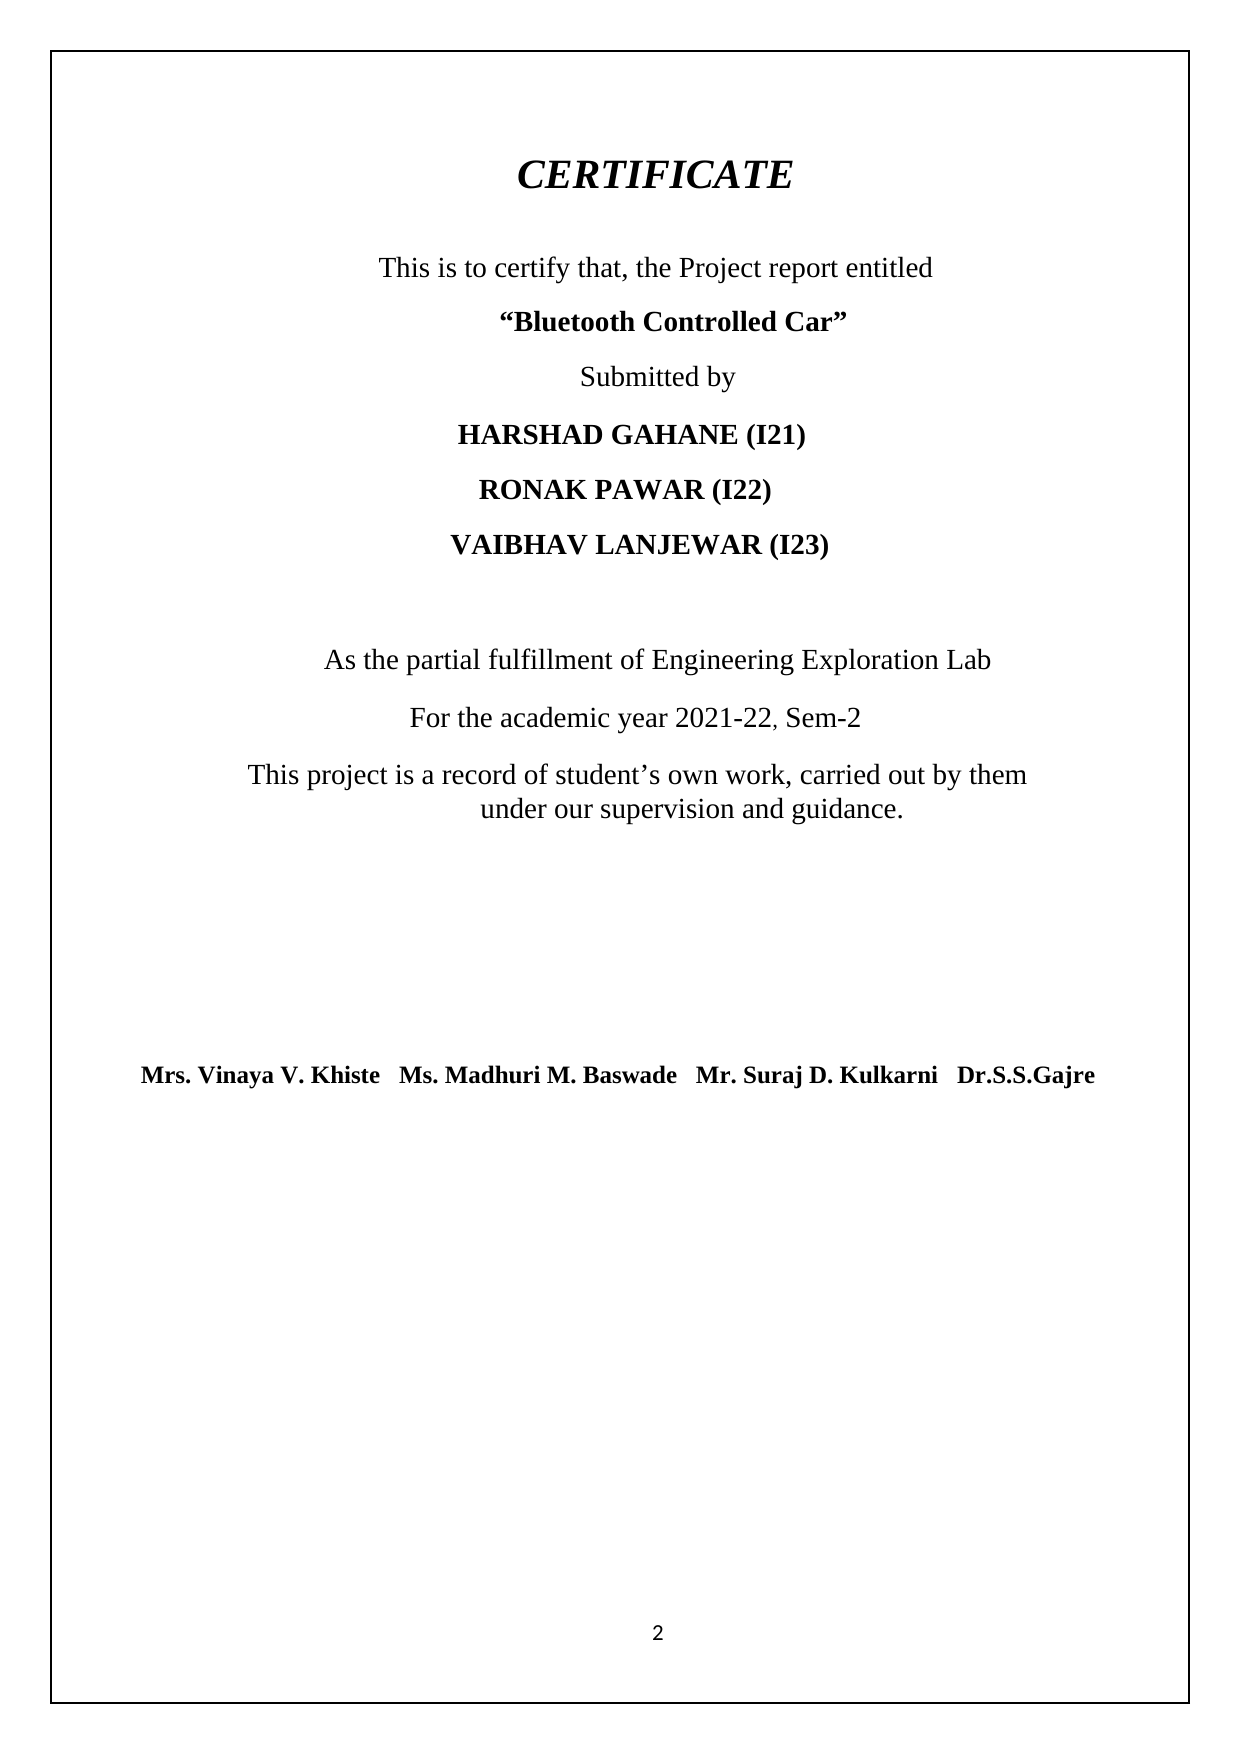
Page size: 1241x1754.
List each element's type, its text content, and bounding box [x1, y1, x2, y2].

subtitle CERTIFICATE [145, 150, 1171, 198]
text This is to certify that, the Project report entitled [141, 250, 1171, 284]
text As the partial fulfillment of Engineering Exploration Lab [144, 642, 1171, 676]
text VAIBHAV LANJEWAR (I23) [141, 527, 840, 561]
text Mrs. Vinaya V. Khiste Ms. Madhuri M. Baswade Mr. Suraj D. Kulkarni Dr.S.S.Gajre [141, 1060, 1171, 1088]
text For the academic year 2021-22, Sem-2 [141, 700, 1130, 733]
text HARSHAD GAHANE (I21) [141, 417, 840, 451]
text “Bluetooth Controlled Car” [176, 304, 1171, 337]
text This project is a record of student’s own work, carried out by them under our supervision and guidance. [243, 757, 1032, 824]
text Submitted by [144, 359, 1171, 393]
text RONAK PAWAR (I22) [141, 472, 840, 506]
